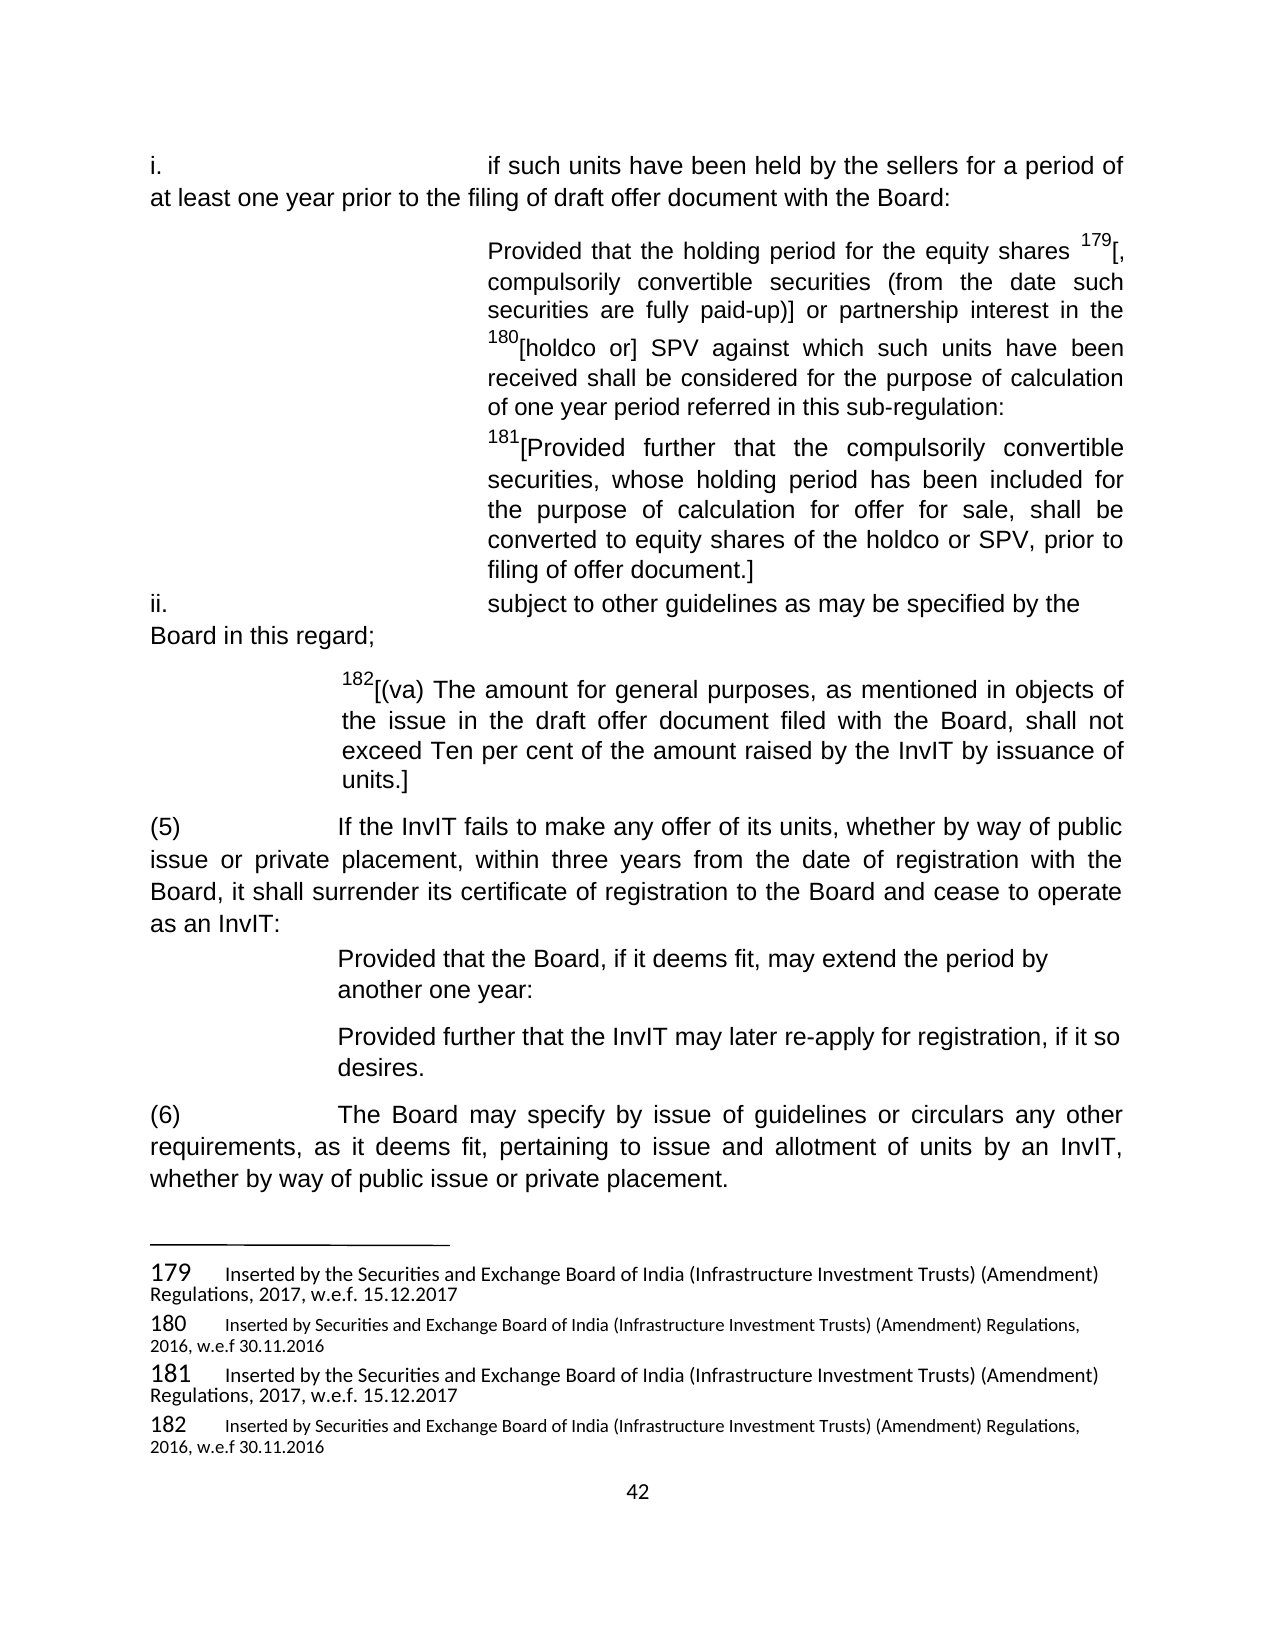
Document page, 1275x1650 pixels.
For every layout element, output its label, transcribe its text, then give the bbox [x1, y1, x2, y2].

list Inserted by the Securities and Exchange Board of India (Infrastructure Investment Trusts) (Amendment) Regulations, 2017, w.e.f. 15.12.2017 [150, 1362, 1125, 1407]
list Inserted by Securities and Exchange Board of India (Infrastructure Investment Trusts) (Amendment) Regulations, 2016, w.e.f 30.11.2016 [150, 1413, 1125, 1458]
list Inserted by the Securities and Exchange Board of India (Infrastructure Investment Trusts) (Amendment) Regulations, 2017, w.e.f. 15.12.2017 [150, 1261, 1125, 1306]
text 42 [150, 1477, 1125, 1505]
list if such units have been held by the sellers for a period of at least one year prior to the filing of draft offer document with the Board: [150, 151, 1125, 212]
list subject to other guidelines as may be specified by the Board in this regard; [150, 589, 1125, 650]
text Provided that the Board, if it deems fit, may extend the period by another one year: [337, 944, 1125, 1004]
list If the InvIT fails to make any offer of its units, whether by way of public issue or private placement, within three years from the date of registration with the Board, it shall surrender its certificate of registration to the Board and cease to operate as an InvIT: [150, 812, 1125, 938]
text Provided that the holding period for the equity shares 179[, compulsorily convertible securities (from the date such securities are fully paid-up)] or partnership interest in the 180[holdco or] SPV against which such units have been received shall be considered for the purpose of calculation of one year period referred in this sub-regulation: [487, 229, 1125, 421]
text Provided further that the InvIT may later re-apply for registration, if it so desires. [337, 1021, 1125, 1082]
text 182[(va) The amount for general purposes, as mentioned in objects of the issue in the draft offer document filed with the Board, shall not exceed Ten per cent of the amount raised by the InvIT by issuance of units.] [342, 667, 1125, 794]
text 181[Provided further that the compulsorily convertible securities, whose holding period has been included for the purpose of calculation for offer for sale, shall be converted to equity shares of the holdco or SPV, prior to filing of offer document.] [487, 425, 1125, 584]
list The Board may specify by issue of guidelines or circulars any other requirements, as it deems fit, pertaining to issue and allotment of units by an InvIT, whether by way of public issue or private placement. [150, 1099, 1125, 1193]
list Inserted by Securities and Exchange Board of India (Infrastructure Investment Trusts) (Amendment) Regulations, 2016, w.e.f 30.11.2016 [150, 1311, 1125, 1357]
